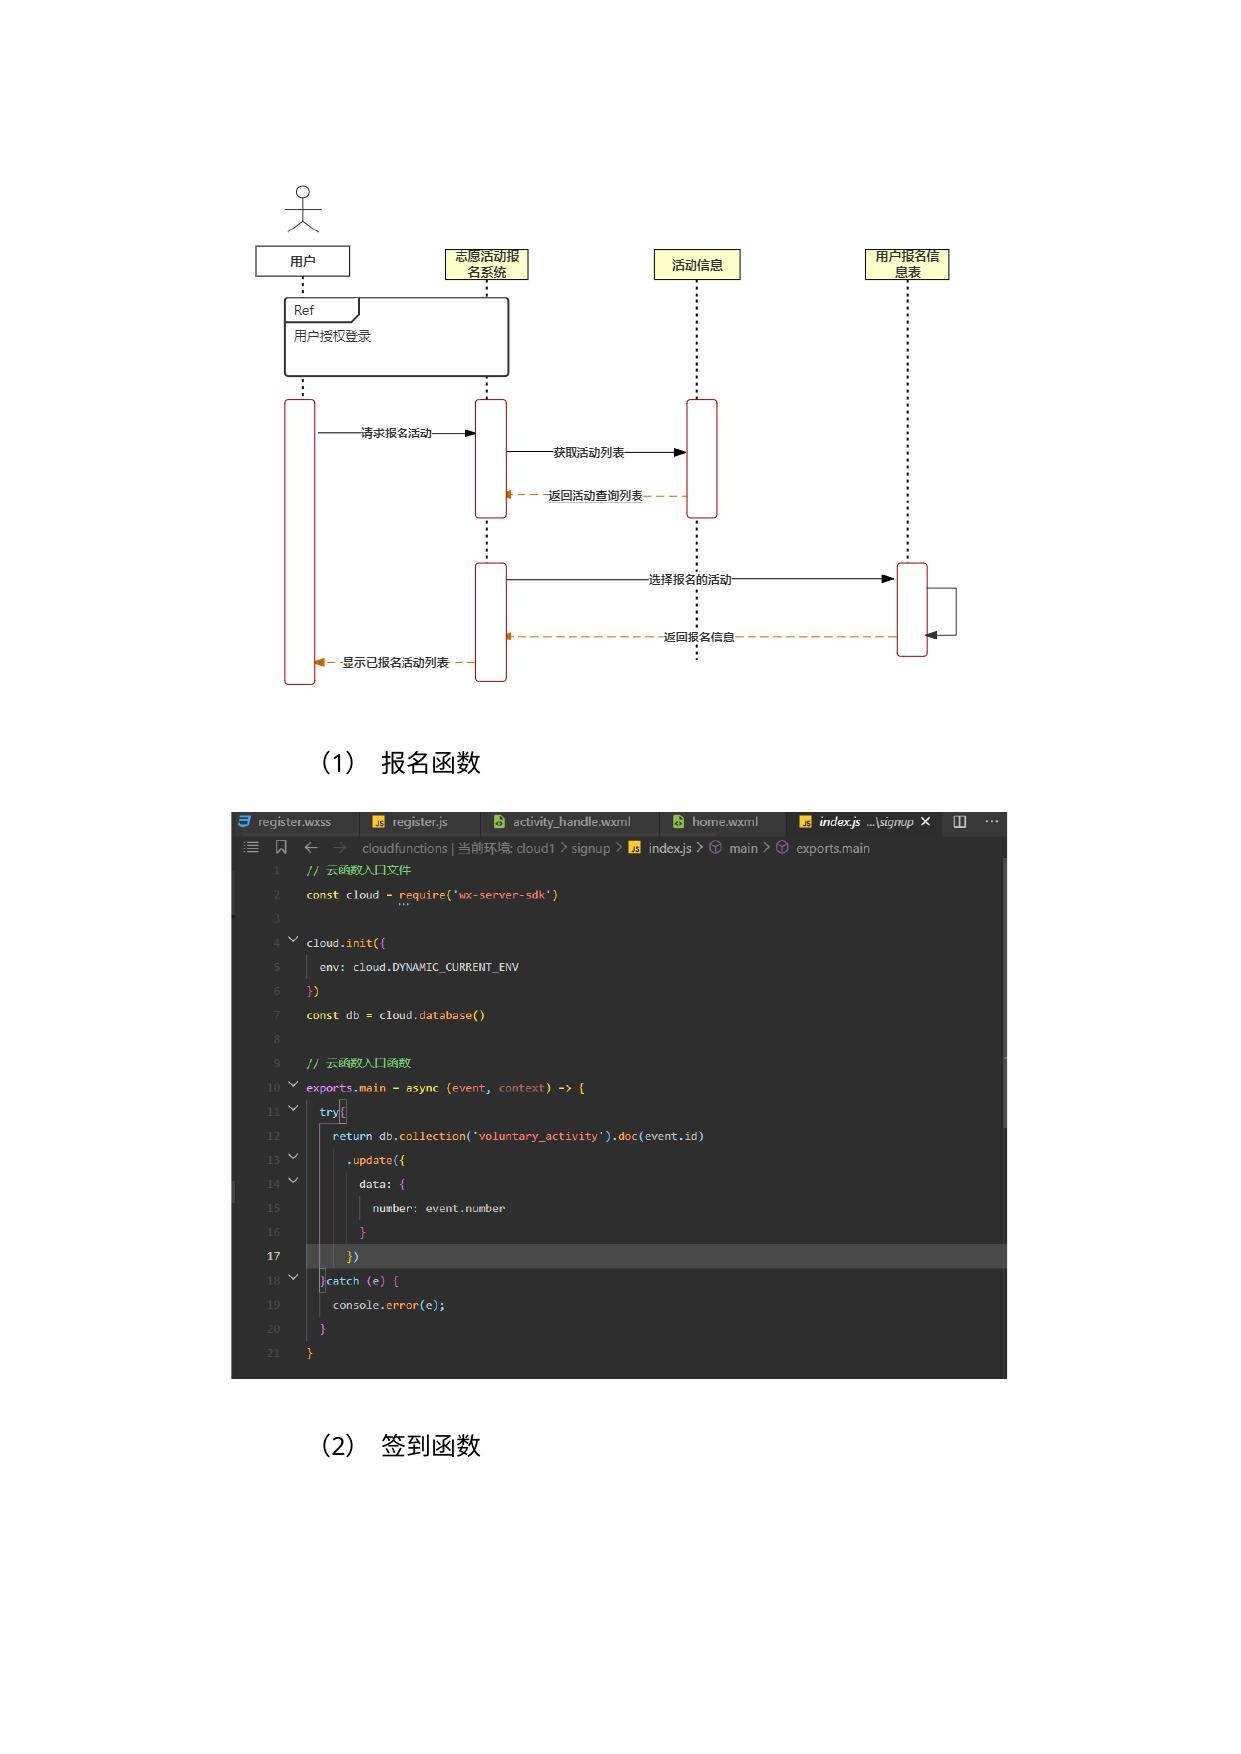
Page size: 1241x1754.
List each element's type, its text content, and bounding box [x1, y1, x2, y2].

list 报名函数 [306, 729, 1053, 794]
picture [231, 812, 1008, 1379]
picture [231, 162, 980, 708]
list 签到函数 [306, 1412, 1053, 1477]
